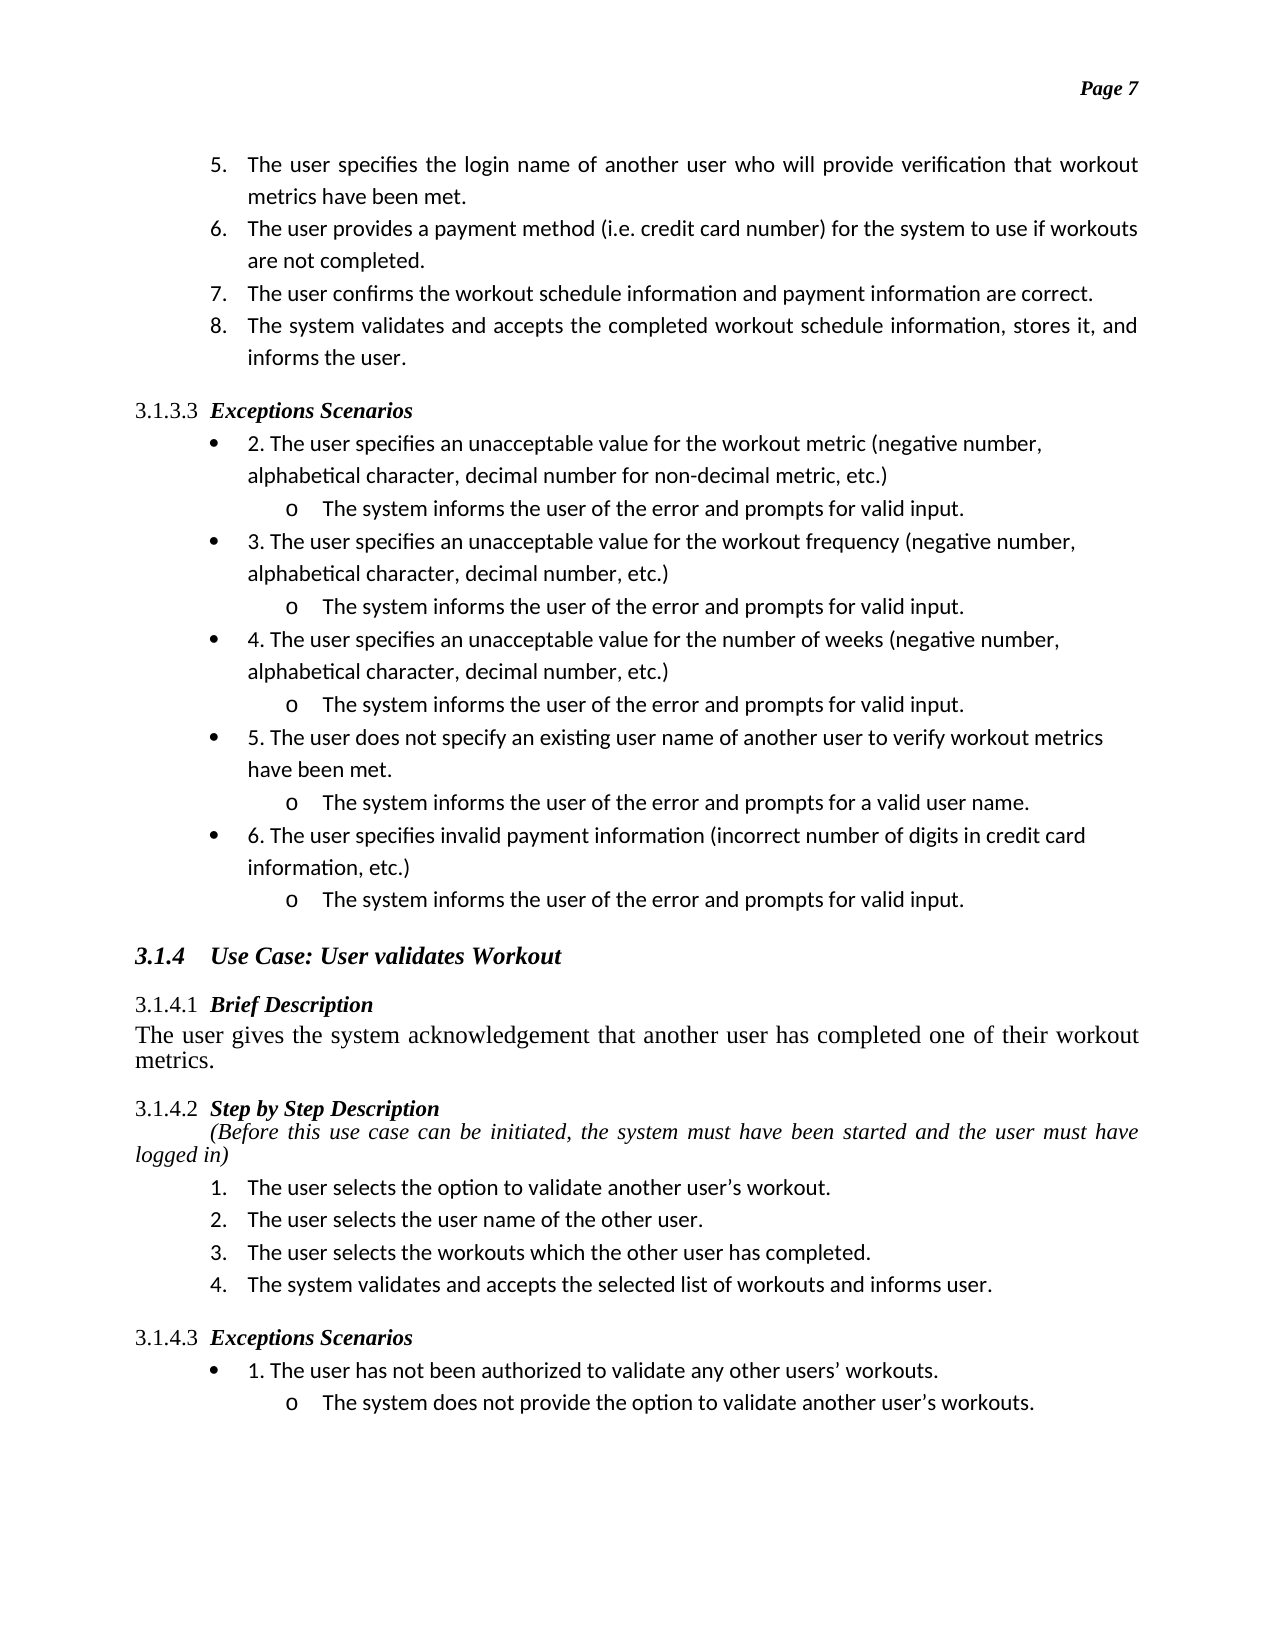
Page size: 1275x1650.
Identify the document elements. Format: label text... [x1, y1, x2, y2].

list The system informs the user of the error and prompts for a valid user name. [285, 788, 1140, 817]
list The user specifies the login name of another user who will provide verification that workout metrics have been met. [210, 150, 1140, 210]
text The user gives the system acknowledgement that another user has completed one of their workout metrics. [135, 1023, 1140, 1073]
list The system informs the user of the error and prompts for valid input. [285, 494, 1140, 523]
list The system validates and accepts the selected list of workouts and informs user. [210, 1270, 1140, 1298]
list The user selects the option to validate another user’s workout. [210, 1173, 1140, 1201]
subtitle Exceptions Scenarios [135, 1327, 1140, 1350]
subtitle Brief Description [135, 994, 1140, 1017]
subtitle Step by Step Description (Before this use case can be initiated, the system must have been started and the user must have logged in) [135, 1098, 1140, 1167]
list The system informs the user of the error and prompts for valid input. [285, 592, 1140, 621]
list The user confirms the workout schedule information and payment information are correct. [210, 279, 1140, 307]
list The system informs the user of the error and prompts for valid input. [285, 886, 1140, 915]
list 1. The user has not been authorized to validate any other users’ workouts. [210, 1356, 1140, 1384]
list The user provides a payment method (i.e. credit card number) for the system to use if workouts are not completed. [210, 214, 1140, 274]
list The system validates and accepts the completed workout schedule information, stores it, and informs the user. [210, 311, 1140, 371]
subtitle Exceptions Scenarios [135, 400, 1140, 423]
list 5. The user does not specify an existing user name of another user to verify workout metrics have been met. [210, 723, 1140, 783]
list 2. The user specifies an unacceptable value for the workout metric (negative number, alphabetical character, decimal number for non-decimal metric, etc.) [210, 429, 1140, 490]
list The system informs the user of the error and prompts for valid input. [285, 690, 1140, 719]
list 4. The user specifies an unacceptable value for the number of weeks (negative number, alphabetical character, decimal number, etc.) [210, 625, 1140, 686]
list 6. The user specifies invalid payment information (incorrect number of digits in credit card information, etc.) [210, 821, 1140, 881]
list The user selects the workouts which the other user has completed. [210, 1238, 1140, 1266]
list The user selects the user name of the other user. [210, 1205, 1140, 1233]
list 3. The user specifies an unacceptable value for the workout frequency (negative number, alphabetical character, decimal number, etc.) [210, 527, 1140, 588]
subtitle Use Case: User validates Workout [135, 944, 1140, 969]
list The system does not provide the option to validate another user’s workouts. [285, 1388, 1140, 1417]
